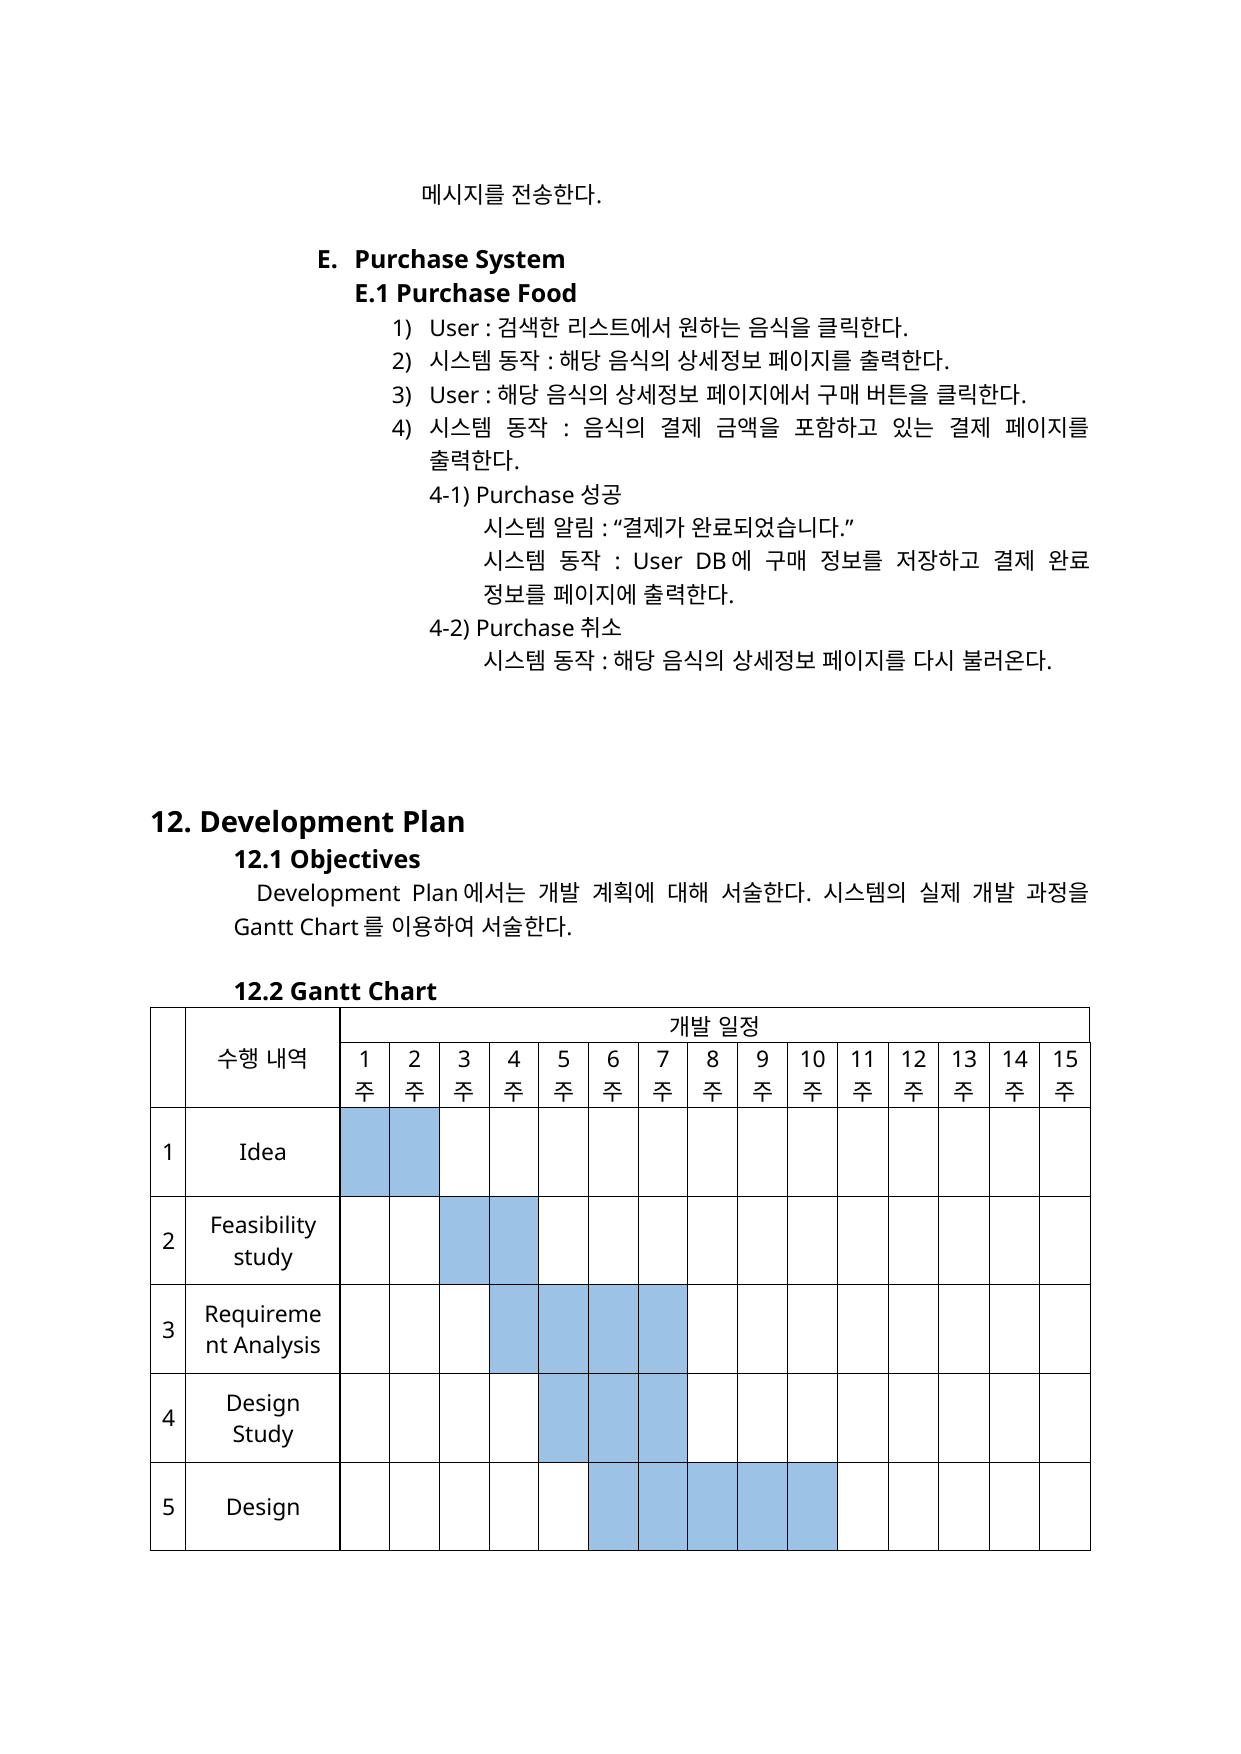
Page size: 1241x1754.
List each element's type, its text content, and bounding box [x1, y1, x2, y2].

table_cell [539, 1197, 588, 1284]
table_cell [639, 1197, 687, 1284]
table_cell [738, 1197, 787, 1284]
table_cell [390, 1285, 439, 1373]
text 4-1) Purchase 성공 [429, 477, 1090, 510]
table_cell [788, 1374, 837, 1462]
table_cell [639, 1108, 687, 1196]
table_cell [990, 1108, 1039, 1196]
table_cell 2주 [390, 1043, 439, 1107]
table_cell 3 [151, 1285, 185, 1373]
table_cell [738, 1463, 787, 1550]
table_cell [589, 1197, 638, 1284]
list Purchase System [317, 242, 1090, 276]
table_cell [589, 1285, 638, 1373]
table_cell [838, 1374, 888, 1462]
table_cell [539, 1108, 588, 1196]
table_cell Idea [186, 1108, 339, 1196]
table_cell [838, 1285, 888, 1373]
table_cell [688, 1285, 737, 1373]
table_cell [889, 1108, 938, 1196]
table_cell [838, 1197, 888, 1284]
table_cell [1040, 1197, 1090, 1284]
table_cell [889, 1463, 938, 1550]
table_cell [639, 1463, 687, 1550]
table_cell 5주 [539, 1043, 588, 1107]
text 4-2) Purchase 취소 [429, 610, 1090, 643]
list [383, 177, 1090, 211]
table_cell Design [186, 1463, 339, 1550]
table_cell Design Study [186, 1374, 339, 1462]
table_cell 7주 [639, 1043, 687, 1107]
table_cell [490, 1285, 538, 1373]
table_cell [788, 1197, 837, 1284]
table_cell [539, 1374, 588, 1462]
table_cell [990, 1374, 1039, 1462]
table_cell [341, 1374, 389, 1462]
list User : 해당 음식의 상세정보 페이지에서 구매 버튼을 클릭한다. [392, 377, 1090, 410]
table_cell [939, 1197, 989, 1284]
table_cell [341, 1197, 389, 1284]
table_header 수행 내역 [186, 1008, 339, 1107]
table_cell [589, 1463, 638, 1550]
table_cell 8주 [688, 1043, 737, 1107]
table_cell [390, 1197, 439, 1284]
table_cell [639, 1285, 687, 1373]
table_cell [990, 1285, 1039, 1373]
table_cell [889, 1374, 938, 1462]
text 시스템 동작 : User DB에 구매 정보를 저장하고 결제 완료 정보를 페이지에 출력한다. [483, 543, 1090, 610]
table_cell 3주 [440, 1043, 489, 1107]
table_cell 6주 [589, 1043, 638, 1107]
table_cell [688, 1197, 737, 1284]
table_cell [990, 1197, 1039, 1284]
table_cell [589, 1374, 638, 1462]
table_cell Feasibility study [186, 1197, 339, 1284]
table_cell [939, 1463, 989, 1550]
text E.1 Purchase Food [354, 276, 1090, 310]
table_cell 13주 [939, 1043, 989, 1107]
text 시스템 알림 : “결제가 완료되었습니다.” [429, 510, 1090, 543]
table_cell Requirement Analysis [186, 1285, 339, 1373]
table_cell [440, 1285, 489, 1373]
text Development Plan에서는 개발 계획에 대해 서술한다. 시스템의 실제 개발 과정을 Gantt Chart를 이용하여 서술한다. [233, 875, 1090, 942]
table_cell [889, 1197, 938, 1284]
text 12.2 Gantt Chart [150, 973, 1090, 1007]
table_cell [1040, 1108, 1090, 1196]
table_cell [539, 1285, 588, 1373]
table_header [151, 1008, 185, 1107]
table_cell [788, 1108, 837, 1196]
table_cell [639, 1374, 687, 1462]
table_cell 1주 [341, 1043, 389, 1107]
table_header 개발 일정 [341, 1008, 1089, 1042]
table_cell [688, 1374, 737, 1462]
table_cell [990, 1463, 1039, 1550]
table_cell [688, 1463, 737, 1550]
table_cell [738, 1374, 787, 1462]
table_cell [490, 1463, 538, 1550]
table_cell 11주 [838, 1043, 888, 1107]
table_cell [589, 1108, 638, 1196]
table_cell 15주 [1040, 1043, 1090, 1107]
table_cell [838, 1463, 888, 1550]
table_cell [341, 1108, 389, 1196]
table_cell [738, 1285, 787, 1373]
table_cell [838, 1108, 888, 1196]
table_cell [341, 1285, 389, 1373]
table_cell [688, 1108, 737, 1196]
list User : 검색한 리스트에서 원하는 음식을 클릭한다. [392, 310, 1090, 343]
list 시스템 동작 : 음식의 결제 금액을 포함하고 있는 결제 페이지를 출력한다. [392, 410, 1090, 477]
table_cell [788, 1463, 837, 1550]
table_cell [440, 1374, 489, 1462]
table_cell 10주 [788, 1043, 837, 1107]
table_cell [939, 1374, 989, 1462]
table_cell [889, 1285, 938, 1373]
table_cell [539, 1463, 588, 1550]
table_cell [440, 1197, 489, 1284]
table_cell [490, 1197, 538, 1284]
table_cell [490, 1374, 538, 1462]
table_cell 5 [151, 1463, 185, 1550]
table_cell [440, 1463, 489, 1550]
table_cell 2 [151, 1197, 185, 1284]
list 시스템 동작 : 해당 음식의 상세정보 페이지를 출력한다. [392, 343, 1090, 377]
table_cell [788, 1285, 837, 1373]
table_cell [1040, 1374, 1090, 1462]
text 12. Development Plan [150, 802, 1090, 841]
table_cell 12주 [889, 1043, 938, 1107]
table_cell [341, 1463, 389, 1550]
table_cell [390, 1374, 439, 1462]
table_cell 14주 [990, 1043, 1039, 1107]
text 12.1 Objectives [150, 841, 1090, 875]
table_cell 1 [151, 1108, 185, 1196]
table_cell [1040, 1463, 1090, 1550]
text 시스템 동작 : 해당 음식의 상세정보 페이지를 다시 불러온다. [433, 643, 1090, 677]
table_cell [939, 1108, 989, 1196]
table_cell [939, 1285, 989, 1373]
table_cell [440, 1108, 489, 1196]
table_cell 4주 [490, 1043, 538, 1107]
table_cell 4 [151, 1374, 185, 1462]
table_cell 9주 [738, 1043, 787, 1107]
table_cell [1040, 1285, 1090, 1373]
table_cell [390, 1108, 439, 1196]
table_cell [738, 1108, 787, 1196]
table_cell [490, 1108, 538, 1196]
table_cell [390, 1463, 439, 1550]
